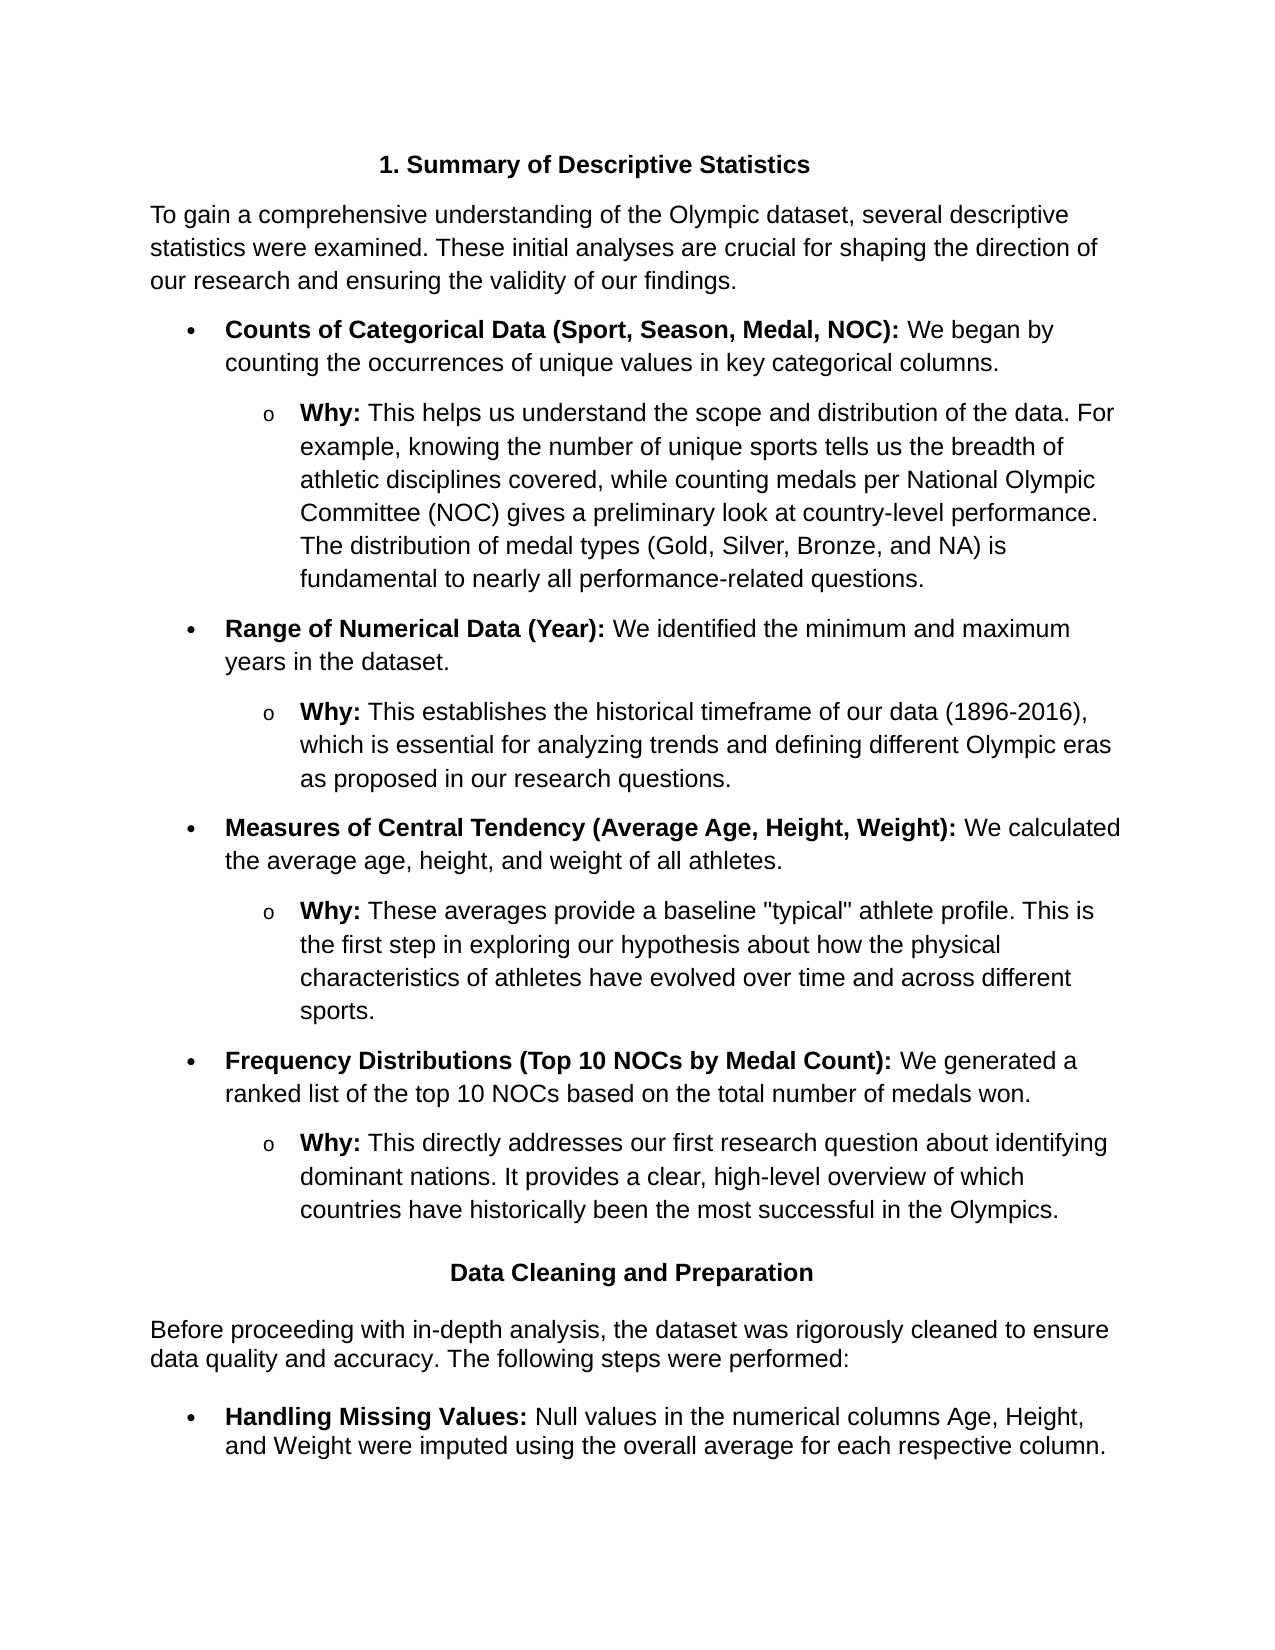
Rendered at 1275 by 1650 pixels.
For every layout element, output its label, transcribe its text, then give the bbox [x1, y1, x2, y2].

list Counts of Categorical Data (Sport, Season, Medal, NOC): We began by counting the occurrences of unique values in key categorical columns. [187, 315, 1125, 377]
list Frequency Distributions (Top 10 NOCs by Medal Count): We generated a ranked list of the top 10 NOCs based on the total number of medals won. [187, 1046, 1125, 1107]
list Why: This establishes the historical timeframe of our data (1896-2016), which is essential for analyzing trends and defining different Olympic eras as proposed in our research questions. [262, 697, 1125, 792]
list Why: This directly addresses our first research question about identifying dominant nations. It provides a clear, high-level overview of which countries have historically been the most successful in the Olympics. [262, 1128, 1125, 1224]
text Data Cleaning and Preparation [375, 1257, 1125, 1286]
list Why: These averages provide a baseline "typical" athlete profile. This is the first step in exploring our hypothesis about how the physical characteristics of athletes have evolved over time and across different sports. [262, 896, 1125, 1025]
list Range of Numerical Data (Year): We identified the minimum and maximum years in the dataset. [187, 614, 1125, 676]
text To gain a comprehensive understanding of the Olympic dataset, several descriptive statistics were examined. These initial analyses are crucial for shaping the direction of our research and ensuring the validity of our findings. [150, 200, 1125, 294]
text Before proceeding with in-depth analysis, the dataset was rigorously cleaned to ensure data quality and accuracy. The following steps were performed: [150, 1315, 1125, 1373]
list Measures of Central Tendency (Average Age, Height, Weight): We calculated the average age, height, and weight of all athletes. [187, 813, 1125, 875]
list Why: This helps us understand the scope and distribution of the data. For example, knowing the number of unique sports tells us the breadth of athletic disciplines covered, while counting medals per National Olympic Committee (NOC) gives a preliminary look at country-level performance. The distribution of medal types (Gold, Silver, Bronze, and NA) is fundamental to nearly all performance-related questions. [262, 398, 1125, 593]
text 1. Summary of Descriptive Statistics [150, 150, 1125, 179]
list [187, 1402, 1125, 1459]
